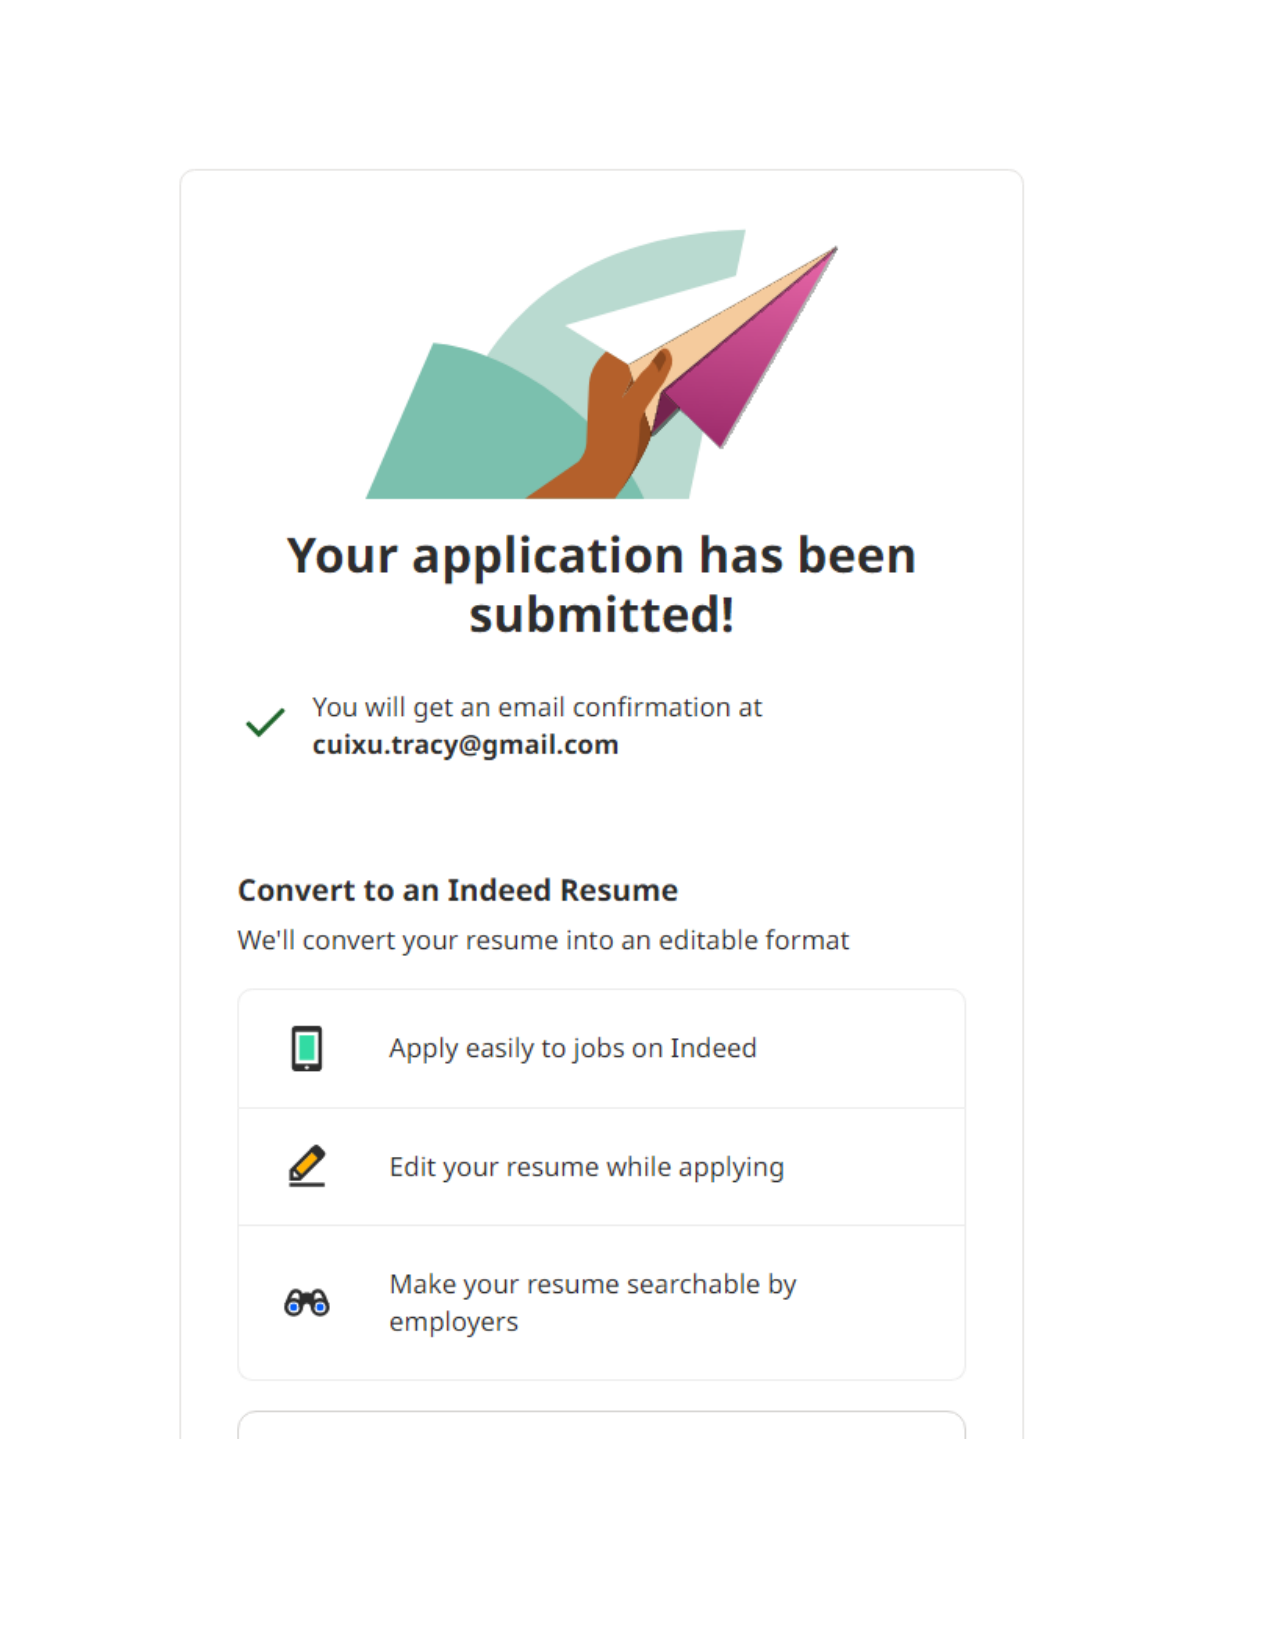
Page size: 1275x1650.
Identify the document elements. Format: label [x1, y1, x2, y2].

picture [150, 150, 1103, 1439]
